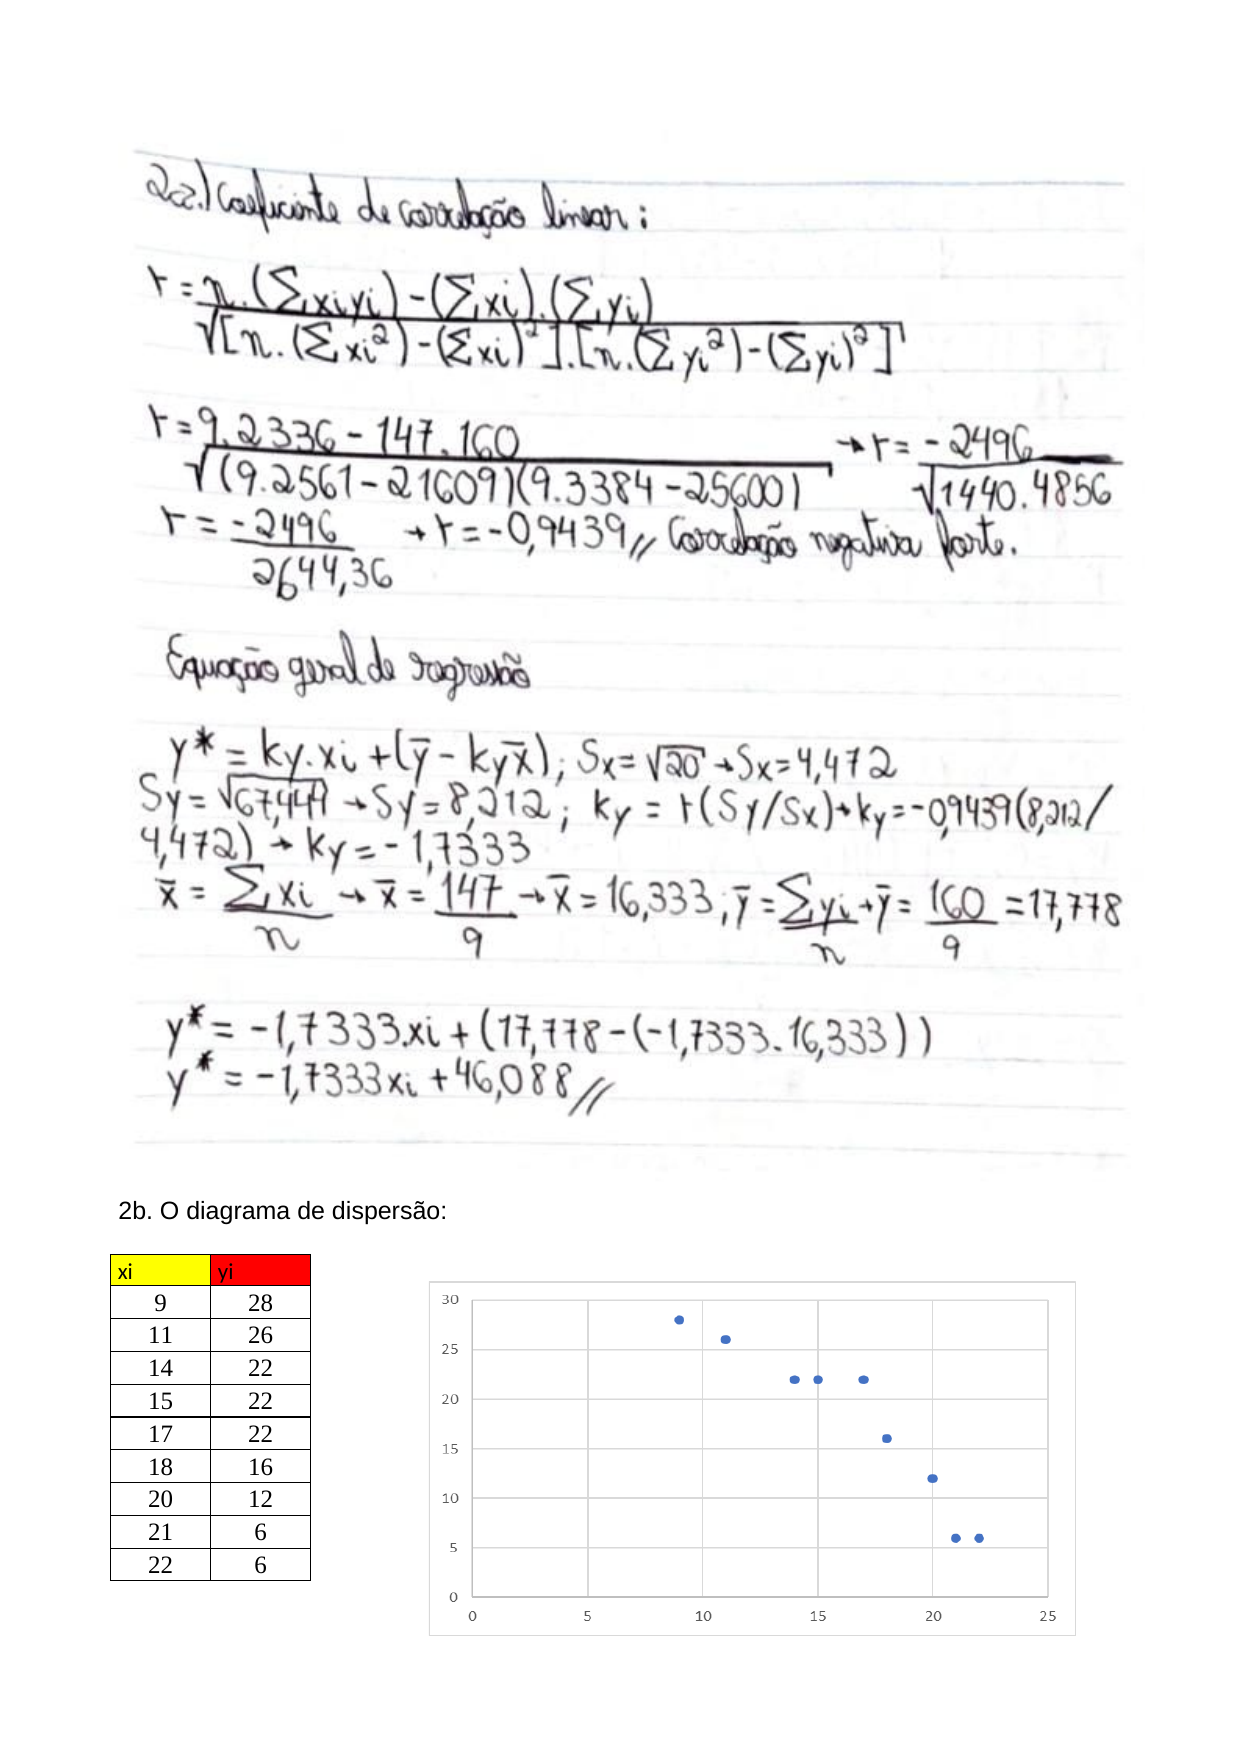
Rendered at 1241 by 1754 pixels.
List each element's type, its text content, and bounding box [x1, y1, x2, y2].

table_header yi [211, 1255, 310, 1285]
table_cell 6 [211, 1549, 310, 1580]
picture [428, 1281, 1076, 1636]
table_cell 20 [111, 1483, 210, 1515]
table_cell 15 [111, 1385, 210, 1416]
table_cell 11 [111, 1319, 210, 1351]
table_cell 6 [211, 1516, 310, 1548]
table_cell 22 [211, 1352, 310, 1383]
table_cell 22 [111, 1549, 210, 1580]
table_header xi [111, 1255, 210, 1285]
text 2b. O diagrama de dispersão: [118, 1197, 1122, 1225]
table_cell 18 [111, 1450, 210, 1482]
table_cell 28 [211, 1286, 310, 1318]
table_cell 9 [111, 1286, 210, 1318]
table_cell 22 [211, 1385, 310, 1416]
table_cell 17 [111, 1418, 210, 1449]
table_cell 14 [111, 1352, 210, 1383]
table_cell 16 [211, 1450, 310, 1482]
picture [118, 118, 1145, 1197]
table_cell 22 [211, 1418, 310, 1449]
table_cell 12 [211, 1483, 310, 1515]
table_cell 26 [211, 1319, 310, 1351]
table_cell 21 [111, 1516, 210, 1548]
